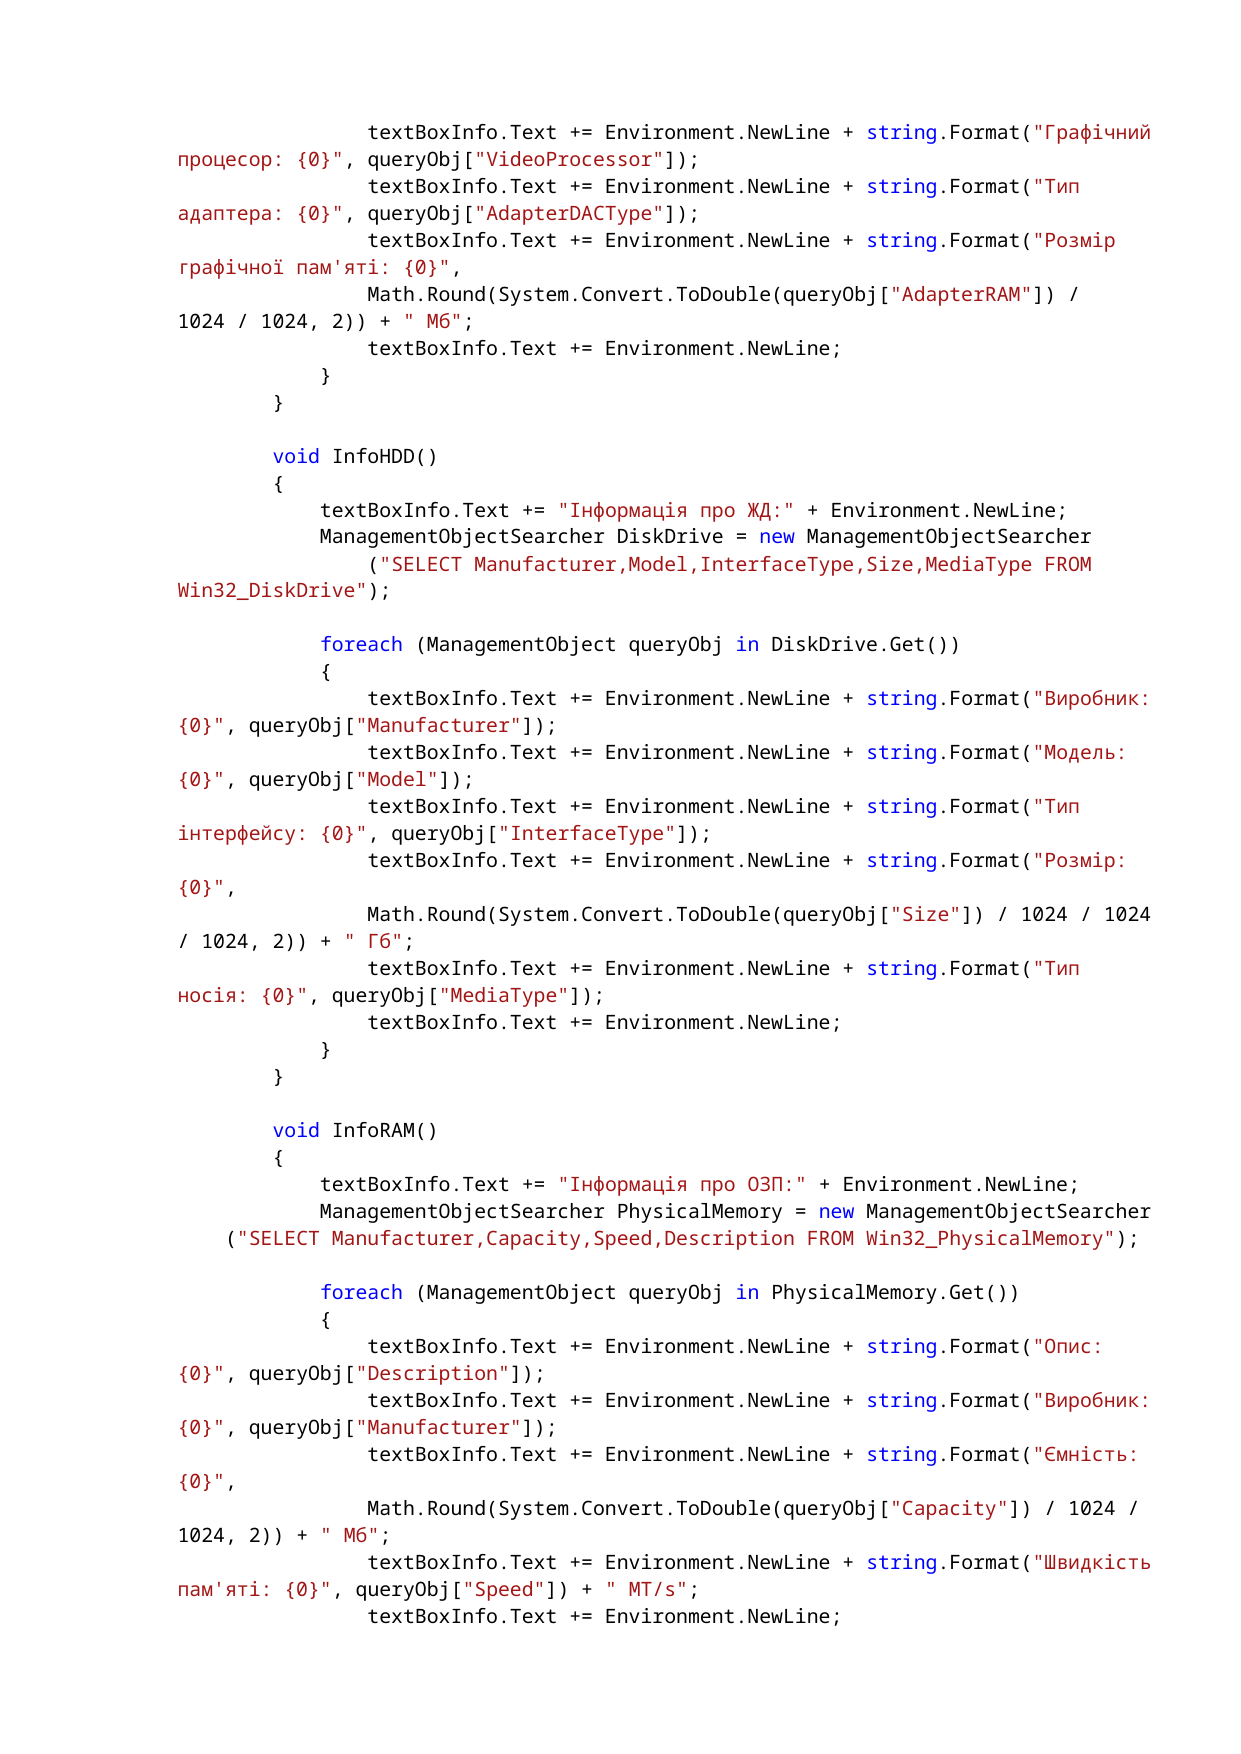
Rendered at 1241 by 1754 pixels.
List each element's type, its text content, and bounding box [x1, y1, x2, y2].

text } [177, 361, 1152, 388]
text textBoxInfo.Text += Environment.NewLine + string.Format("Опис: {0}", queryObj["Description"]); [177, 1332, 1152, 1386]
text textBoxInfo.Text += Environment.NewLine; [177, 1008, 1152, 1035]
text } [177, 388, 1152, 415]
text ("SELECT Manufacturer,Model,InterfaceType,Size,MediaType FROM Win32_DiskDrive"); [177, 550, 1152, 604]
text textBoxInfo.Text += Environment.NewLine + string.Format("Графічний процесор: {0}", queryObj["VideoProcessor"]); [177, 118, 1152, 172]
text textBoxInfo.Text += Environment.NewLine + string.Format("Тип носія: {0}", queryObj["MediaType"]); [177, 954, 1152, 1008]
text textBoxInfo.Text += Environment.NewLine; [177, 1602, 1152, 1629]
text foreach (ManagementObject queryObj in DiskDrive.Get()) [177, 631, 1152, 658]
text textBoxInfo.Text += Environment.NewLine; [177, 334, 1152, 361]
text textBoxInfo.Text += Environment.NewLine + string.Format("Тип інтерфейсу: {0}", queryObj["InterfaceType"]); [177, 793, 1152, 847]
text Math.Round(System.Convert.ToDouble(queryObj["AdapterRAM"]) / 1024 / 1024, 2)) + " Мб"; [177, 280, 1152, 334]
text { [177, 1143, 1152, 1170]
text { [177, 1305, 1152, 1332]
text foreach (ManagementObject queryObj in PhysicalMemory.Get()) [177, 1278, 1152, 1305]
text ManagementObjectSearcher PhysicalMemory = new ManagementObjectSearcher [177, 1197, 1152, 1224]
text textBoxInfo.Text += Environment.NewLine + string.Format("Тип адаптера: {0}", queryObj["AdapterDACType"]); [177, 172, 1152, 226]
text textBoxInfo.Text += "Інформація про ОЗП:" + Environment.NewLine; [177, 1170, 1152, 1197]
text ("SELECT Manufacturer,Capacity,Speed,Description FROM Win32_PhysicalMemory"); [177, 1224, 1152, 1251]
text textBoxInfo.Text += Environment.NewLine + string.Format("Ємність: {0}", [177, 1440, 1152, 1494]
text } [177, 1062, 1152, 1089]
text void InfoRAM() [177, 1116, 1152, 1143]
text ManagementObjectSearcher DiskDrive = new ManagementObjectSearcher [177, 523, 1152, 550]
text void InfoHDD() [177, 442, 1152, 469]
text textBoxInfo.Text += "Інформація про ЖД:" + Environment.NewLine; [177, 496, 1152, 523]
text textBoxInfo.Text += Environment.NewLine + string.Format("Швидкість пам'яті: {0}", queryObj["Speed"]) + " MT/s"; [177, 1548, 1152, 1602]
text } [177, 1035, 1152, 1062]
text textBoxInfo.Text += Environment.NewLine + string.Format("Виробник: {0}", queryObj["Manufacturer"]); [177, 1386, 1152, 1440]
text textBoxInfo.Text += Environment.NewLine + string.Format("Розмір графічної пам'яті: {0}", [177, 226, 1152, 280]
text { [177, 469, 1152, 496]
text textBoxInfo.Text += Environment.NewLine + string.Format("Розмір: {0}", [177, 847, 1152, 901]
text Math.Round(System.Convert.ToDouble(queryObj["Size"]) / 1024 / 1024 / 1024, 2)) + " Гб"; [177, 901, 1152, 954]
text Math.Round(System.Convert.ToDouble(queryObj["Capacity"]) / 1024 / 1024, 2)) + " Мб"; [177, 1494, 1152, 1548]
text { [177, 658, 1152, 685]
text textBoxInfo.Text += Environment.NewLine + string.Format("Виробник: {0}", queryObj["Manufacturer"]); [177, 685, 1152, 739]
text textBoxInfo.Text += Environment.NewLine + string.Format("Модель: {0}", queryObj["Model"]); [177, 739, 1152, 793]
